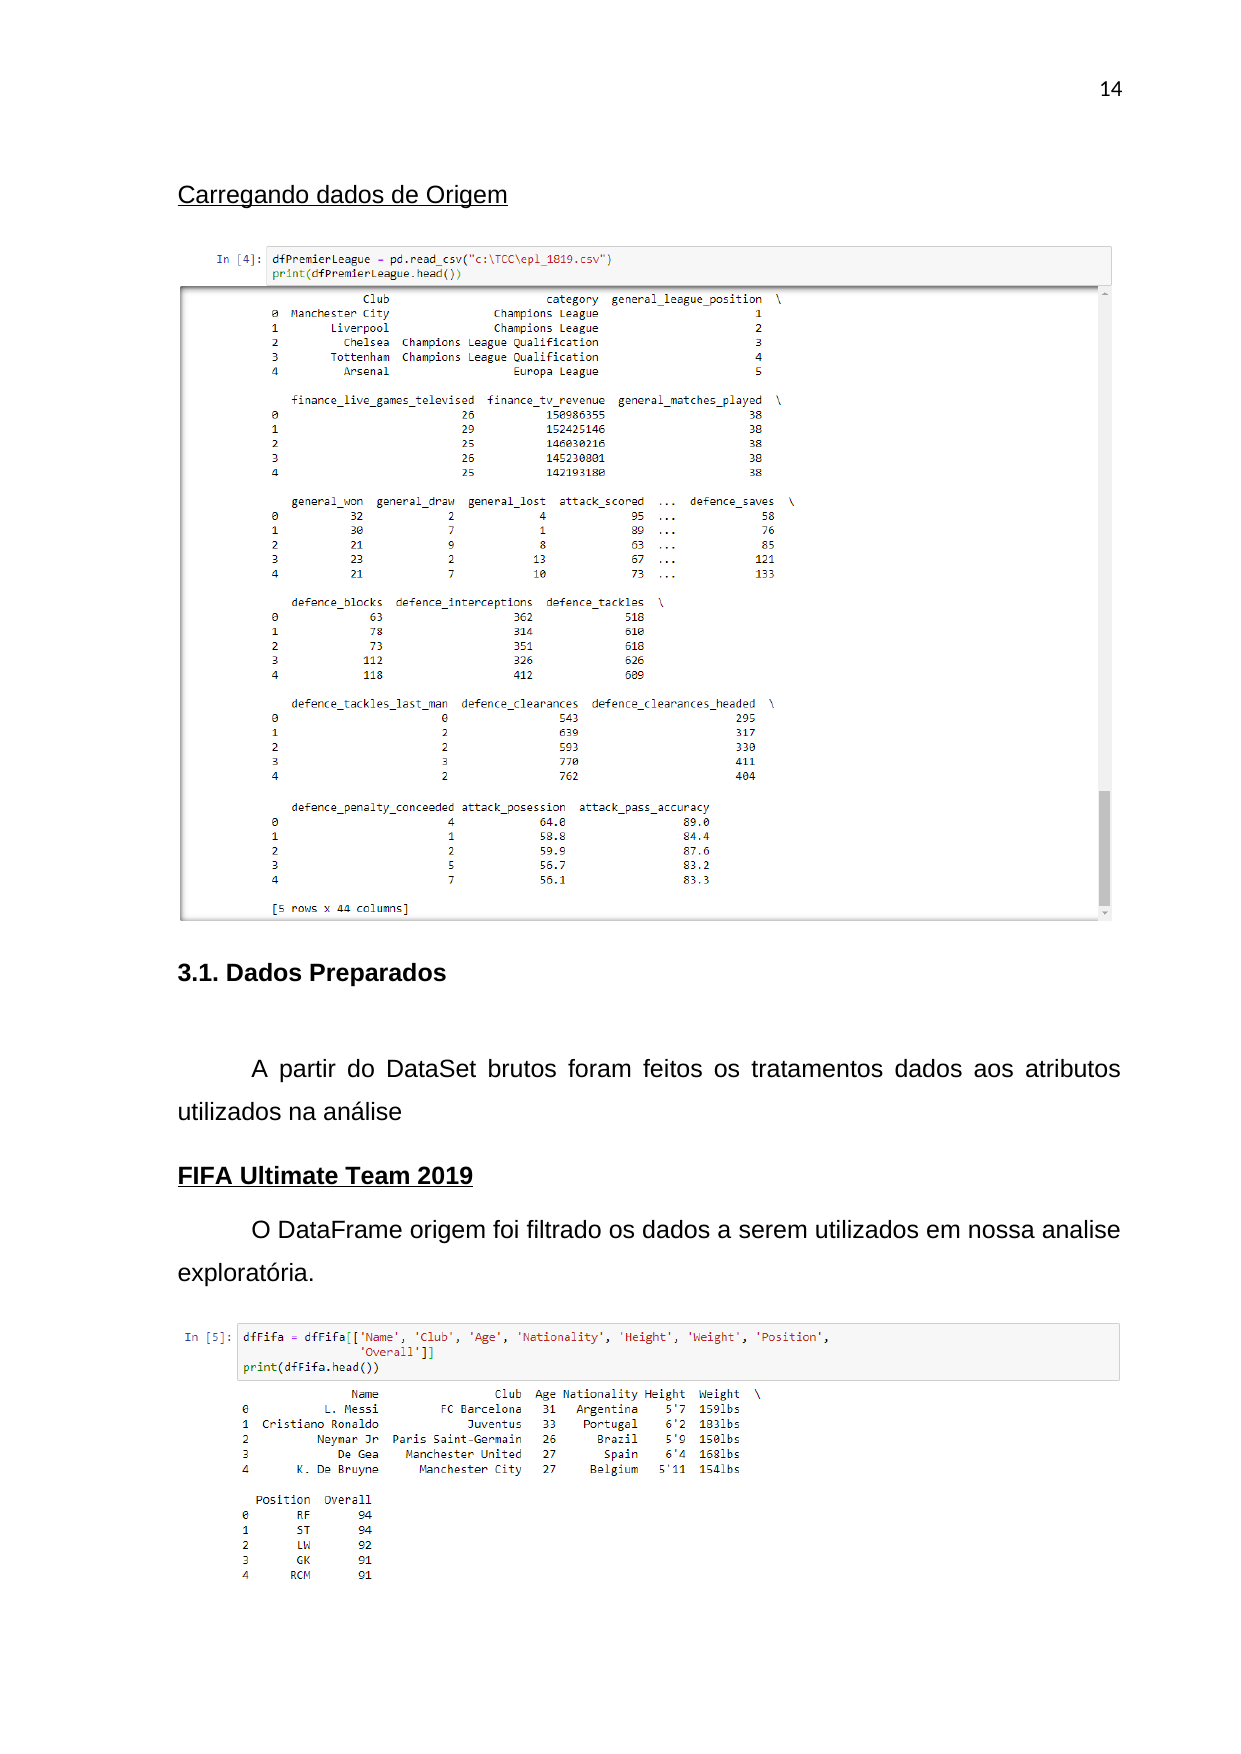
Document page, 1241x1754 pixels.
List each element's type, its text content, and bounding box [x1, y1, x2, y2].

picture [177, 243, 1121, 923]
text Carregando dados de Origem [177, 179, 1122, 208]
picture [177, 1321, 1121, 1584]
text FIFA Ultimate Team 2019 [177, 1161, 1122, 1189]
text O DataFrame origem foi filtrado os dados a serem utilizados em nossa analise exploratória. [177, 1214, 1122, 1286]
text A partir do DataSet brutos foram feitos os tratamentos dados aos atributos utilizados na análise [177, 1054, 1122, 1126]
subtitle 3.1. Dados Preparados [177, 957, 1122, 986]
